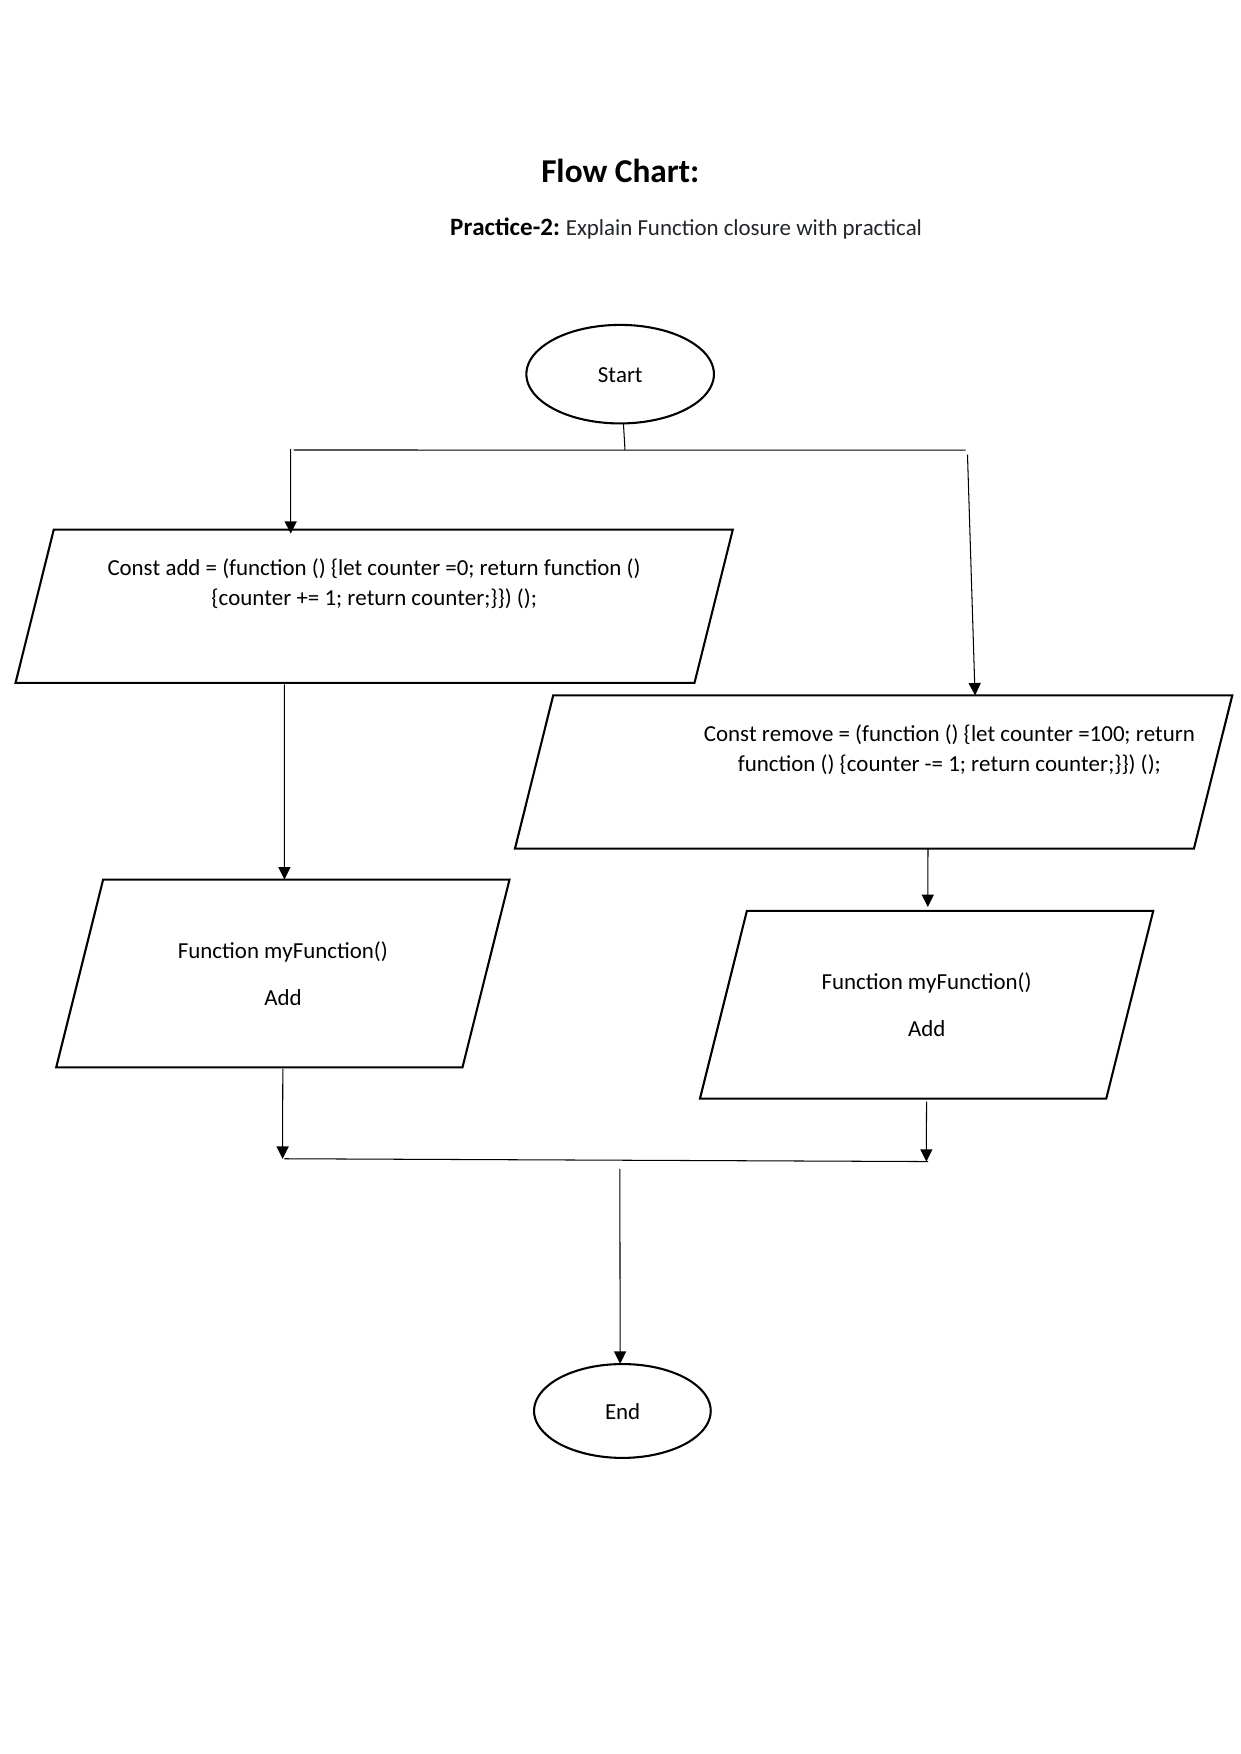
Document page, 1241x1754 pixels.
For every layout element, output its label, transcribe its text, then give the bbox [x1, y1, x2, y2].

text Flow Chart: [150, 150, 1090, 191]
text Practice-2: Explain Function closure with practical [375, 211, 1090, 241]
